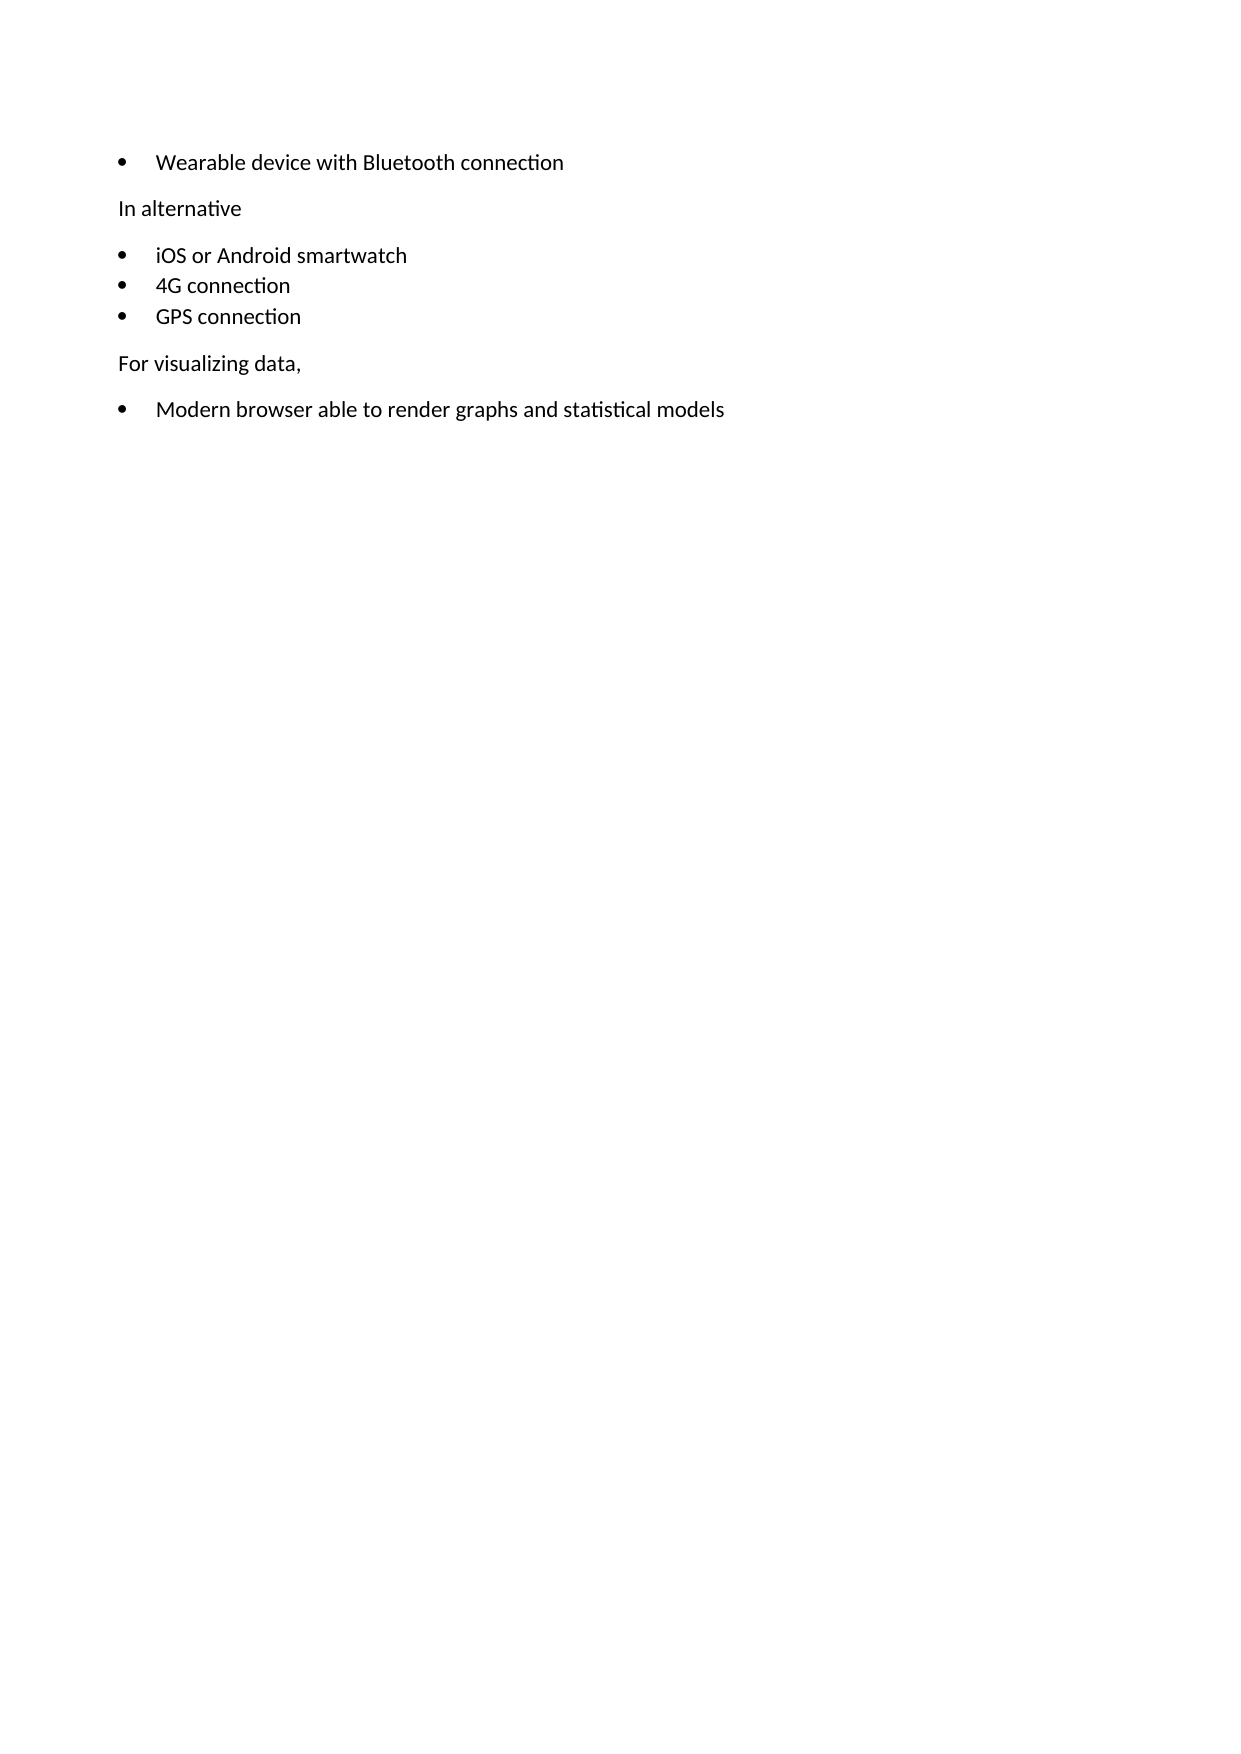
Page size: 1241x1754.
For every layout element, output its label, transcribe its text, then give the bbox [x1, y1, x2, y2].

list 4G connection [118, 272, 1122, 299]
list GPS connection [118, 302, 1122, 330]
text For visualizing data, [118, 349, 1122, 377]
list iOS or Android smartwatch [118, 241, 1122, 269]
list Modern browser able to render graphs and statistical models [118, 396, 1122, 423]
text In alternative [118, 194, 1122, 222]
list Wearable device with Bluetooth connection [118, 148, 1122, 176]
